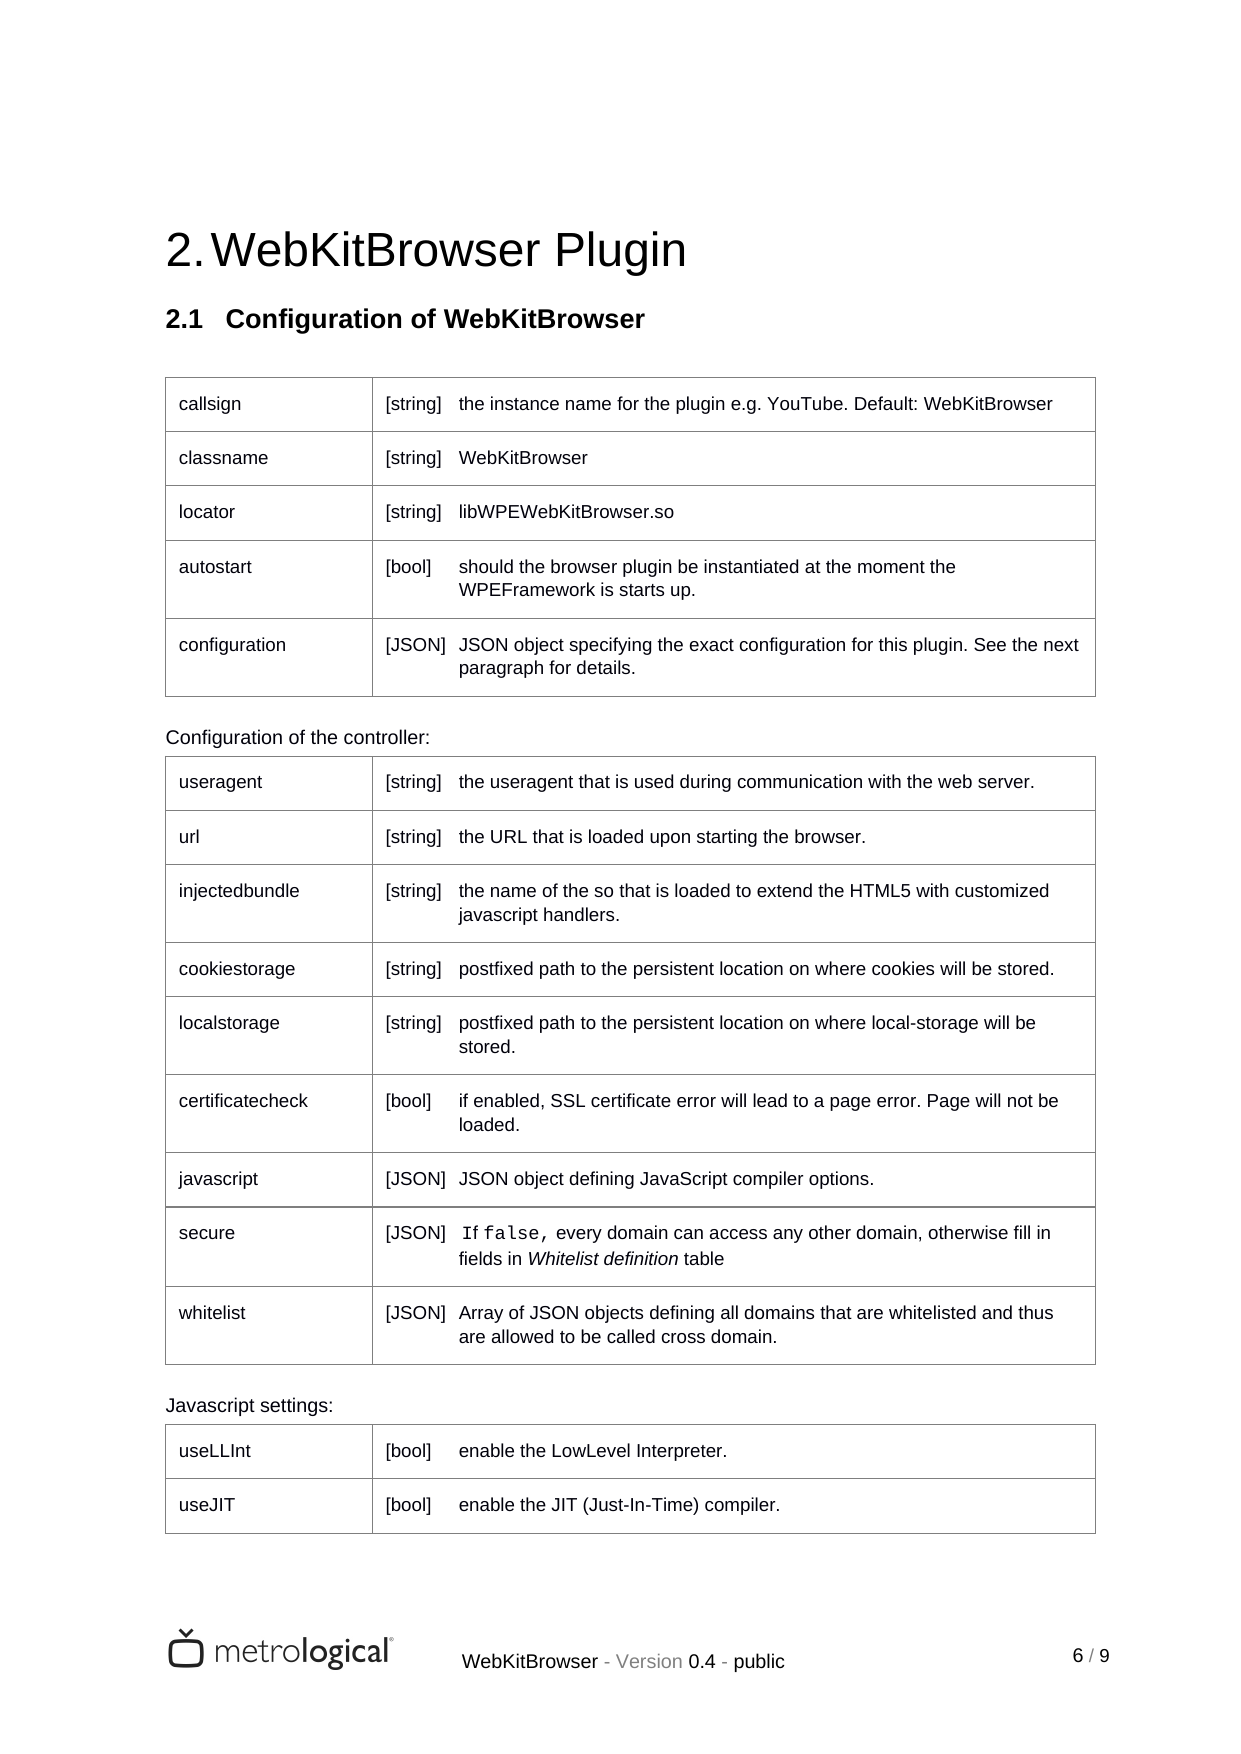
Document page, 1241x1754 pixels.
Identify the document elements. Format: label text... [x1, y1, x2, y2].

table_cell localstorage [166, 997, 372, 1074]
table_cell locator [166, 486, 372, 540]
table_cell useJIT [166, 1479, 372, 1532]
table_cell [JSON] Array of JSON objects defining all domains that are whitelisted and thus are allowed to be called cross domain. [373, 1287, 1095, 1364]
table_cell certificatecheck [166, 1075, 372, 1152]
table_cell [JSON] JSON object specifying the exact configuration for this plugin. See the next paragraph for details. [373, 619, 1095, 696]
table_cell [string] libWPEWebKitBrowser.so [373, 486, 1095, 540]
table_cell [bool] enable the JIT (Just-In-Time) compiler. [373, 1479, 1095, 1532]
table_cell whitelist [166, 1287, 372, 1364]
table_cell secure [166, 1208, 372, 1286]
table_cell cookiestorage [166, 943, 372, 996]
table_cell [JSON] If false, every domain can access any other domain, otherwise fill in fields in Whitelist definition table [373, 1208, 1095, 1286]
table_header [bool] enable the LowLevel Interpreter. [373, 1425, 1095, 1478]
table_cell [string] the URL that is loaded upon starting the browser. [373, 811, 1095, 864]
table_cell [string] postfixed path to the persistent location on where cookies will be stored. [373, 943, 1095, 996]
table_cell [string] the name of the so that is loaded to extend the HTML5 with customized javascript handlers. [373, 865, 1095, 942]
text Configuration of the controller: [165, 726, 1075, 749]
table_cell configuration [166, 619, 372, 696]
table_cell injectedbundle [166, 865, 372, 942]
picture [165, 1624, 397, 1674]
subtitle WebKitBrowser Plugin [165, 221, 1075, 276]
table_cell autostart [166, 541, 372, 618]
table_header [string] the useragent that is used during communication with the web server. [373, 757, 1095, 810]
table_cell [JSON] JSON object defining JavaScript compiler options. [373, 1153, 1095, 1206]
table_header [string] the instance name for the plugin e.g. YouTube. Default: WebKitBrowser [373, 378, 1095, 431]
table_cell [string] postfixed path to the persistent location on where local-storage will be stored. [373, 997, 1095, 1074]
table_cell [bool] if enabled, SSL certificate error will lead to a page error. Page will not be loaded. [373, 1075, 1095, 1152]
table_header useragent [166, 757, 372, 810]
table_header useLLInt [166, 1425, 372, 1478]
table_header callsign [166, 378, 372, 431]
table_cell url [166, 811, 372, 864]
table_cell [string] WebKitBrowser [373, 432, 1095, 485]
text Javascript settings: [165, 1394, 1075, 1417]
table_cell javascript [166, 1153, 372, 1206]
table_cell classname [166, 432, 372, 485]
table_cell [bool] should the browser plugin be instantiated at the moment the WPEFramework is starts up. [373, 541, 1095, 618]
subtitle Configuration of WebKitBrowser [165, 303, 1075, 334]
